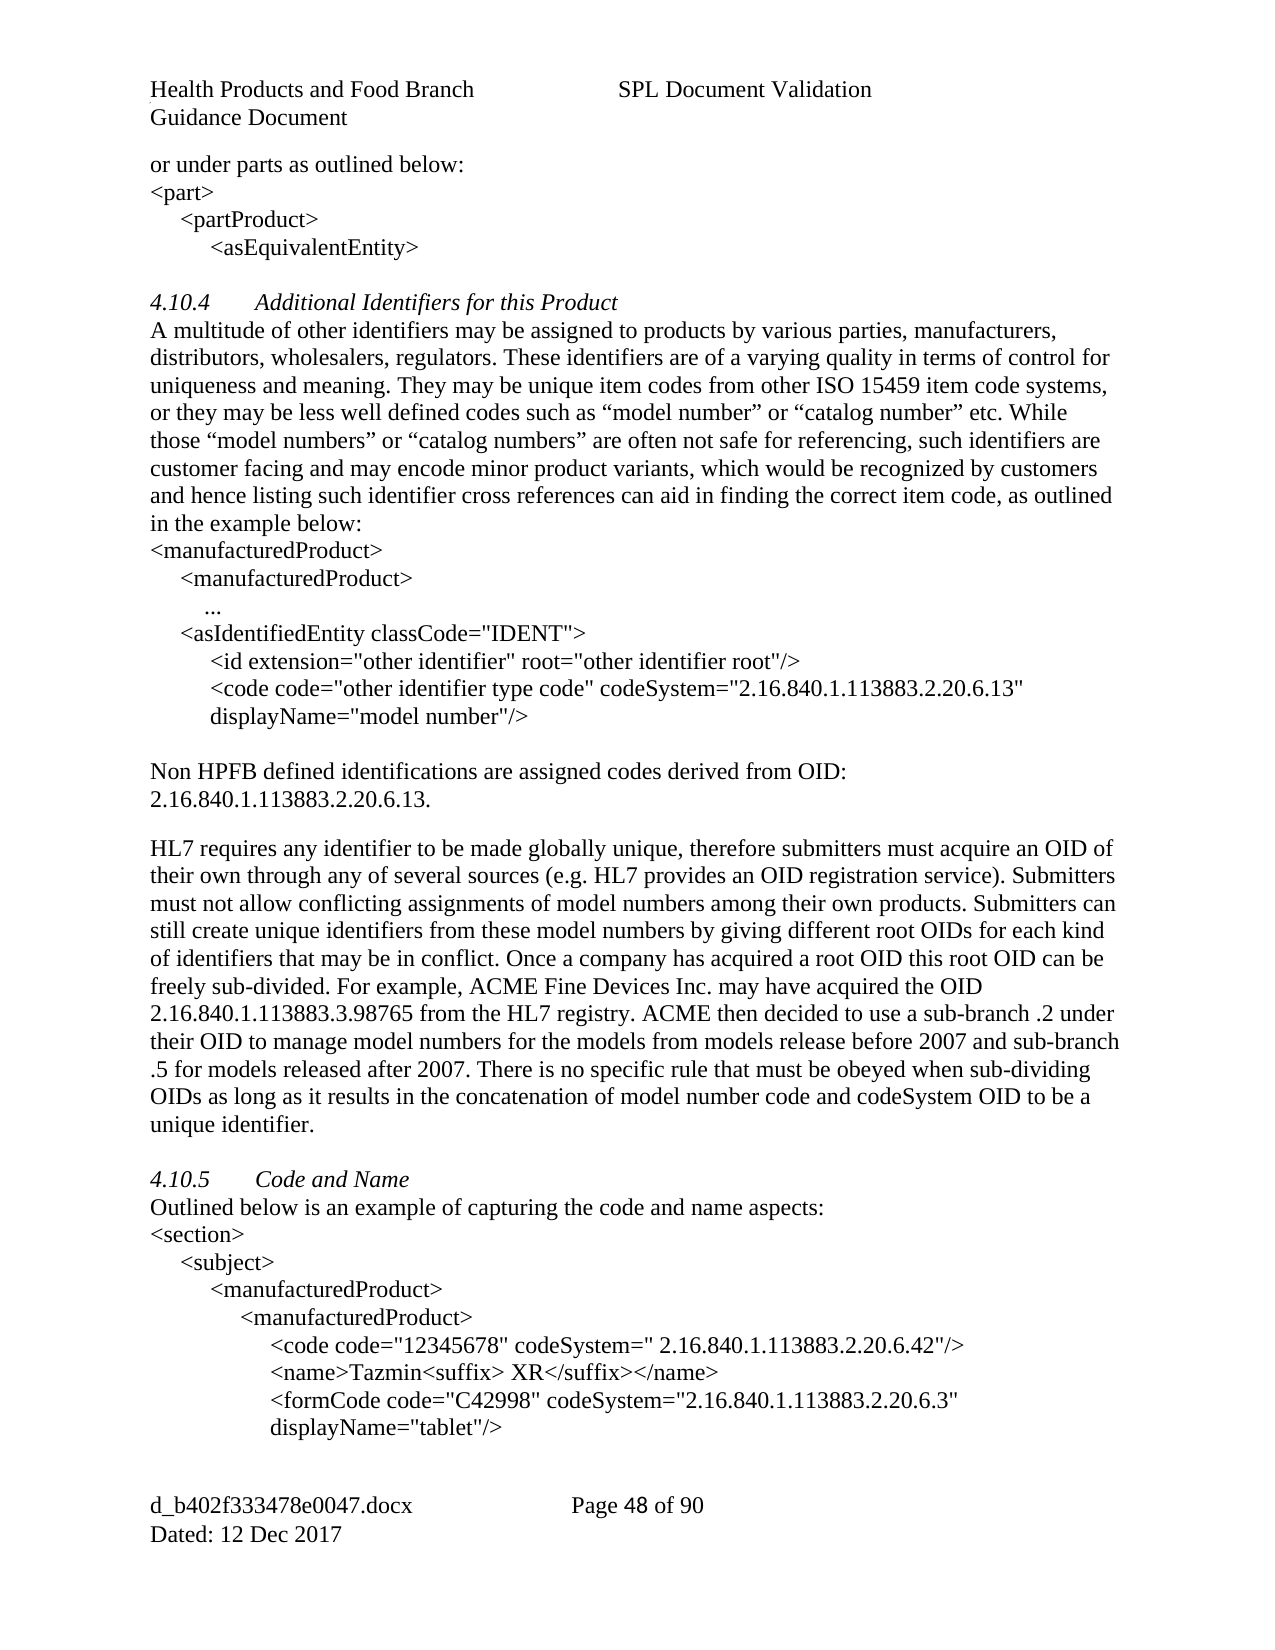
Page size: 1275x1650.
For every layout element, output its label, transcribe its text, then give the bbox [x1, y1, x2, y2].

text Outlined below is an example of capturing the code and name aspects: [150, 1193, 1125, 1220]
text <asIdentifiedEntity classCode="IDENT"> [180, 619, 1125, 647]
text <code code="12345678" codeSystem=" 2.16.840.1.113883.2.20.6.42"/> [270, 1331, 1125, 1358]
text <name>Tazmin<suffix> XR</suffix></name> [270, 1358, 1125, 1386]
text Non HPFB defined identifications are assigned codes derived from OID: 2.16.840.1.113883.2.20.6.13. [150, 757, 1125, 812]
text <section> [150, 1220, 1125, 1248]
text <formCode code="C42998" codeSystem="2.16.840.1.113883.2.20.6.3" displayName="tablet"/> [270, 1386, 1125, 1441]
text or under parts as outlined below: [150, 150, 1125, 178]
text A multitude of other identifiers may be assigned to products by various parties, manufacturers, distributors, wholesalers, regulators. These identifiers are of a varying quality in terms of control for uniqueness and meaning. They may be unique item codes from other ISO 15459 item code systems, or they may be less well defined codes such as “model number” or “catalog number” etc. While those “model numbers” or “catalog numbers” are often not safe for referencing, such identifiers are customer facing and may encode minor product variants, which would be recognized by customers and hence listing such identifier cross references can aid in finding the correct item code, as outlined in the example below: [150, 316, 1125, 536]
text <manufacturedProduct> [240, 1303, 1125, 1331]
text <manufacturedProduct> [210, 1275, 1125, 1303]
text <manufacturedProduct> [150, 536, 1125, 564]
text HL7 requires any identifier to be made globally unique, therefore submitters must acquire an OID of their own through any of several sources (e.g. HL7 provides an OID registration service). Submitters must not allow conflicting assignments of model numbers among their own products. Submitters can still create unique identifiers from these model numbers by giving different root OIDs for each kind of identifiers that may be in conflict. Once a company has acquired a root OID this root OID can be freely sub-divided. For example, ACME Fine Devices Inc. may have acquired the OID 2.16.840.1.113883.3.98765 from the HL7 registry. ACME then decided to use a sub-branch .2 under their OID to manage model numbers for the models from models release before 2007 and sub-branch .5 for models released after 2007. There is no specific rule that must be obeyed when sub-dividing OIDs as long as it results in the concatenation of model number code and codeSystem OID to be a unique identifier. [150, 834, 1125, 1137]
text <manufacturedProduct> [180, 564, 1125, 592]
subtitle Additional Identifiers for this Product [150, 288, 1125, 316]
subtitle Code and Name [150, 1165, 1125, 1193]
text <subject> [180, 1248, 1125, 1275]
text <partProduct> [180, 205, 1125, 233]
text <id extension="other identifier" root="other identifier root"/> [210, 647, 1125, 674]
text <asEquivalentEntity> [210, 233, 1125, 260]
text <code code="other identifier type code" codeSystem="2.16.840.1.113883.2.20.6.13" displayName="model number"/> [210, 674, 1125, 730]
text ... [180, 592, 1125, 619]
text <part> [150, 178, 1125, 205]
